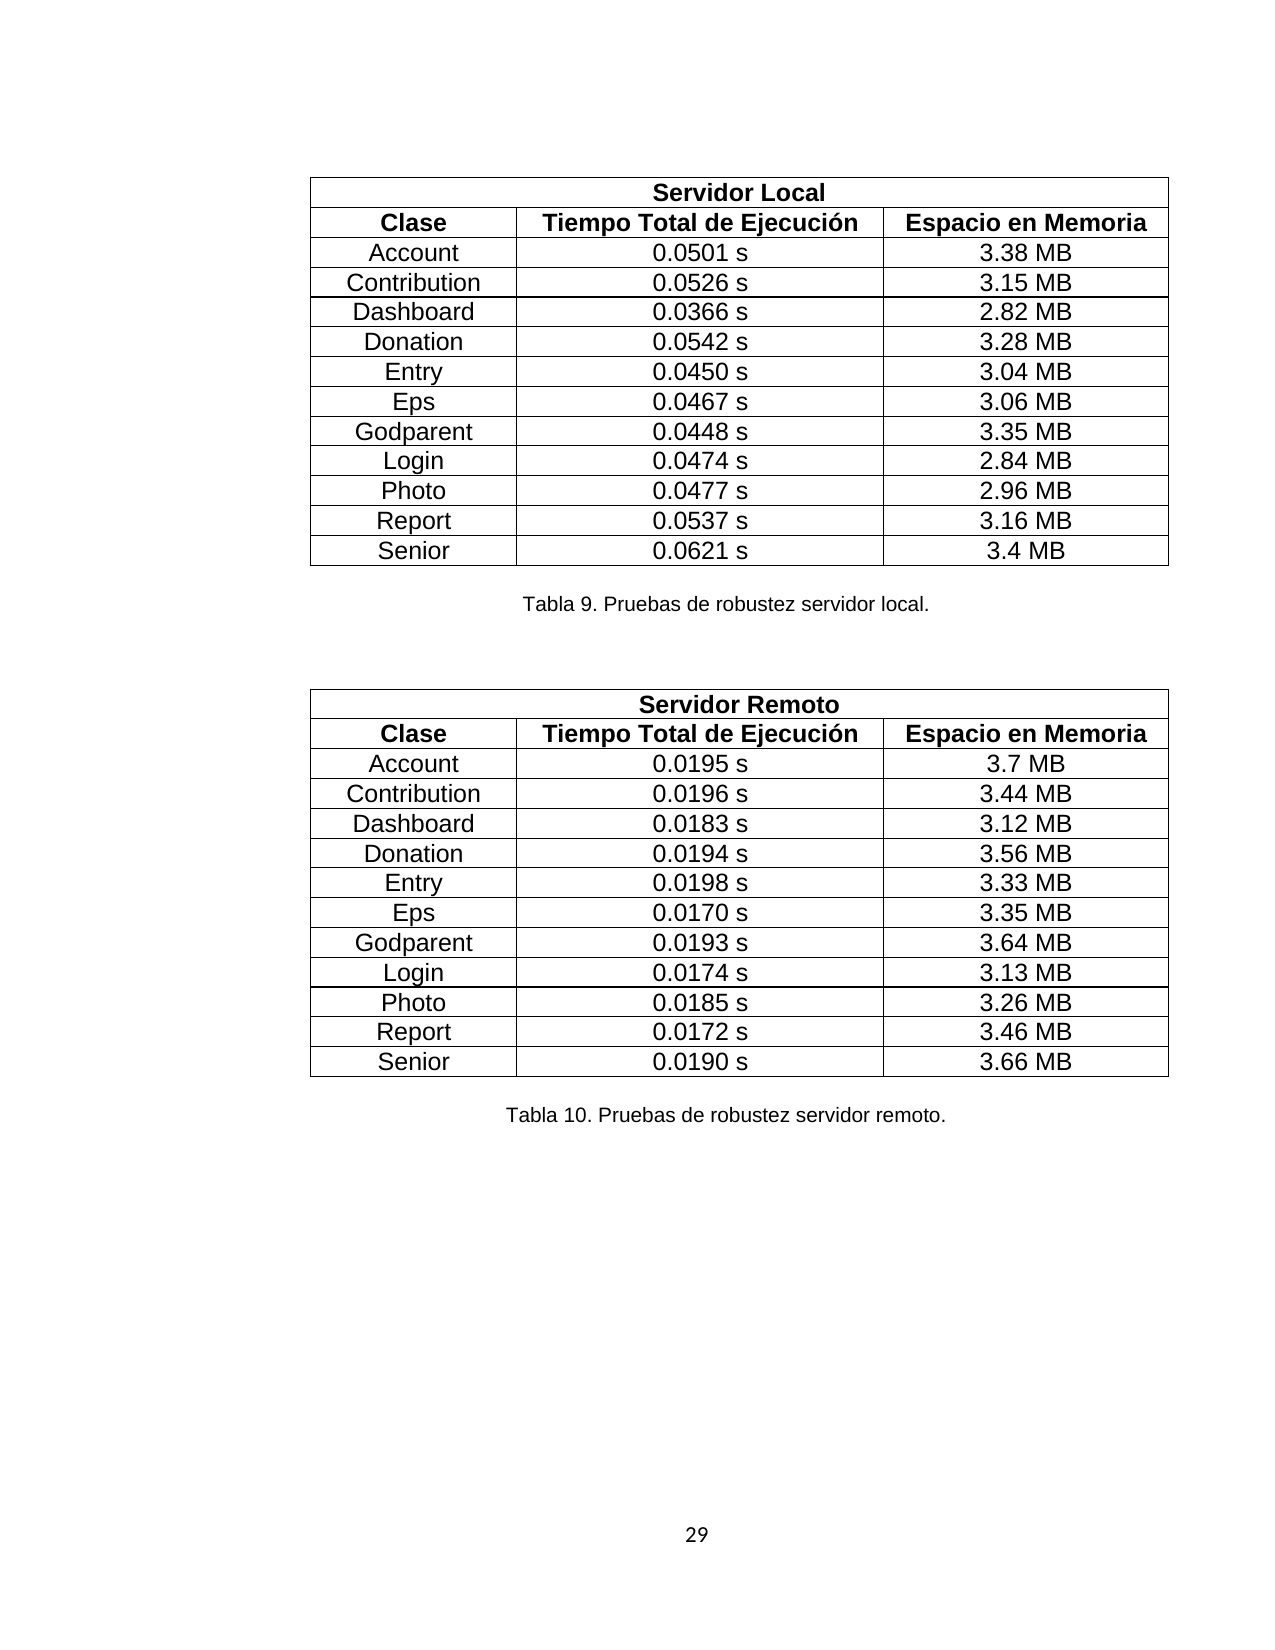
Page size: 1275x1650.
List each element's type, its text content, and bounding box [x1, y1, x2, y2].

table_cell 3.04 MB [884, 357, 1168, 386]
table_cell 3.16 MB [884, 506, 1168, 535]
table_cell 2.84 MB [884, 446, 1168, 475]
table_cell Login [311, 446, 516, 475]
table_cell 0.0450 s [517, 357, 883, 386]
table_cell Login [311, 958, 516, 986]
table_cell Godparent [311, 417, 516, 445]
table_cell Dashboard [311, 809, 516, 837]
table_cell 0.0190 s [517, 1047, 883, 1076]
table_cell Contribution [311, 268, 516, 296]
table_cell 3.28 MB [884, 327, 1168, 356]
table_cell 3.38 MB [884, 238, 1168, 267]
table_cell 3.66 MB [884, 1047, 1168, 1076]
text Tabla 10. Pruebas de robustez servidor remoto. [295, 1103, 1157, 1127]
table_cell Contribution [311, 779, 516, 808]
table_cell 0.0526 s [517, 268, 883, 296]
table_cell Photo [311, 988, 516, 1016]
table_cell 0.0366 s [517, 298, 883, 326]
table_cell 3.13 MB [884, 958, 1168, 986]
table_cell 3.26 MB [884, 988, 1168, 1016]
table_cell 3.56 MB [884, 839, 1168, 867]
table_cell 0.0195 s [517, 749, 883, 778]
table_cell 3.06 MB [884, 387, 1168, 416]
table_cell Entry [311, 868, 516, 897]
table_cell Eps [311, 387, 516, 416]
table_cell 2.82 MB [884, 298, 1168, 326]
table_cell 0.0172 s [517, 1017, 883, 1046]
table_cell 0.0198 s [517, 868, 883, 897]
table_cell 0.0193 s [517, 928, 883, 957]
table_cell 0.0537 s [517, 506, 883, 535]
table_cell 0.0542 s [517, 327, 883, 356]
table_cell 0.0621 s [517, 536, 883, 564]
table_cell 0.0170 s [517, 898, 883, 927]
table_cell 3.15 MB [884, 268, 1168, 296]
table_cell Account [311, 749, 516, 778]
table_cell 0.0448 s [517, 417, 883, 445]
table_cell Espacio en Memoria [884, 719, 1168, 748]
table_cell 3.46 MB [884, 1017, 1168, 1046]
table_cell 3.33 MB [884, 868, 1168, 897]
table_cell 0.0185 s [517, 988, 883, 1016]
table_cell 2.96 MB [884, 476, 1168, 505]
table_cell Senior [311, 1047, 516, 1076]
table_cell Donation [311, 839, 516, 867]
table_cell 0.0467 s [517, 387, 883, 416]
table_cell 3.35 MB [884, 898, 1168, 927]
table_cell 0.0474 s [517, 446, 883, 475]
table_cell Senior [311, 536, 516, 564]
table_cell Dashboard [311, 298, 516, 326]
table_cell 3.35 MB [884, 417, 1168, 445]
table_cell 3.44 MB [884, 779, 1168, 808]
table_cell Account [311, 238, 516, 267]
table_cell Tiempo Total de Ejecución [517, 719, 883, 748]
table_cell 3.64 MB [884, 928, 1168, 957]
table_header Servidor Remoto [311, 690, 1168, 718]
table_cell Report [311, 506, 516, 535]
table_cell 0.0194 s [517, 839, 883, 867]
table_cell Tiempo Total de Ejecución [517, 208, 883, 237]
table_cell 3.4 MB [884, 536, 1168, 564]
table_cell Espacio en Memoria [884, 208, 1168, 237]
table_cell Eps [311, 898, 516, 927]
table_cell 0.0174 s [517, 958, 883, 986]
table_cell 0.0196 s [517, 779, 883, 808]
table_cell 0.0477 s [517, 476, 883, 505]
table_cell Clase [311, 719, 516, 748]
text Tabla 9. Pruebas de robustez servidor local. [295, 592, 1157, 616]
table_header Servidor Local [311, 178, 1168, 207]
table_cell 3.7 MB [884, 749, 1168, 778]
table_cell Donation [311, 327, 516, 356]
table_cell Godparent [311, 928, 516, 957]
table_cell 0.0501 s [517, 238, 883, 267]
table_cell Entry [311, 357, 516, 386]
table_cell Report [311, 1017, 516, 1046]
table_cell 0.0183 s [517, 809, 883, 837]
table_cell 3.12 MB [884, 809, 1168, 837]
table_cell Clase [311, 208, 516, 237]
table_cell Photo [311, 476, 516, 505]
